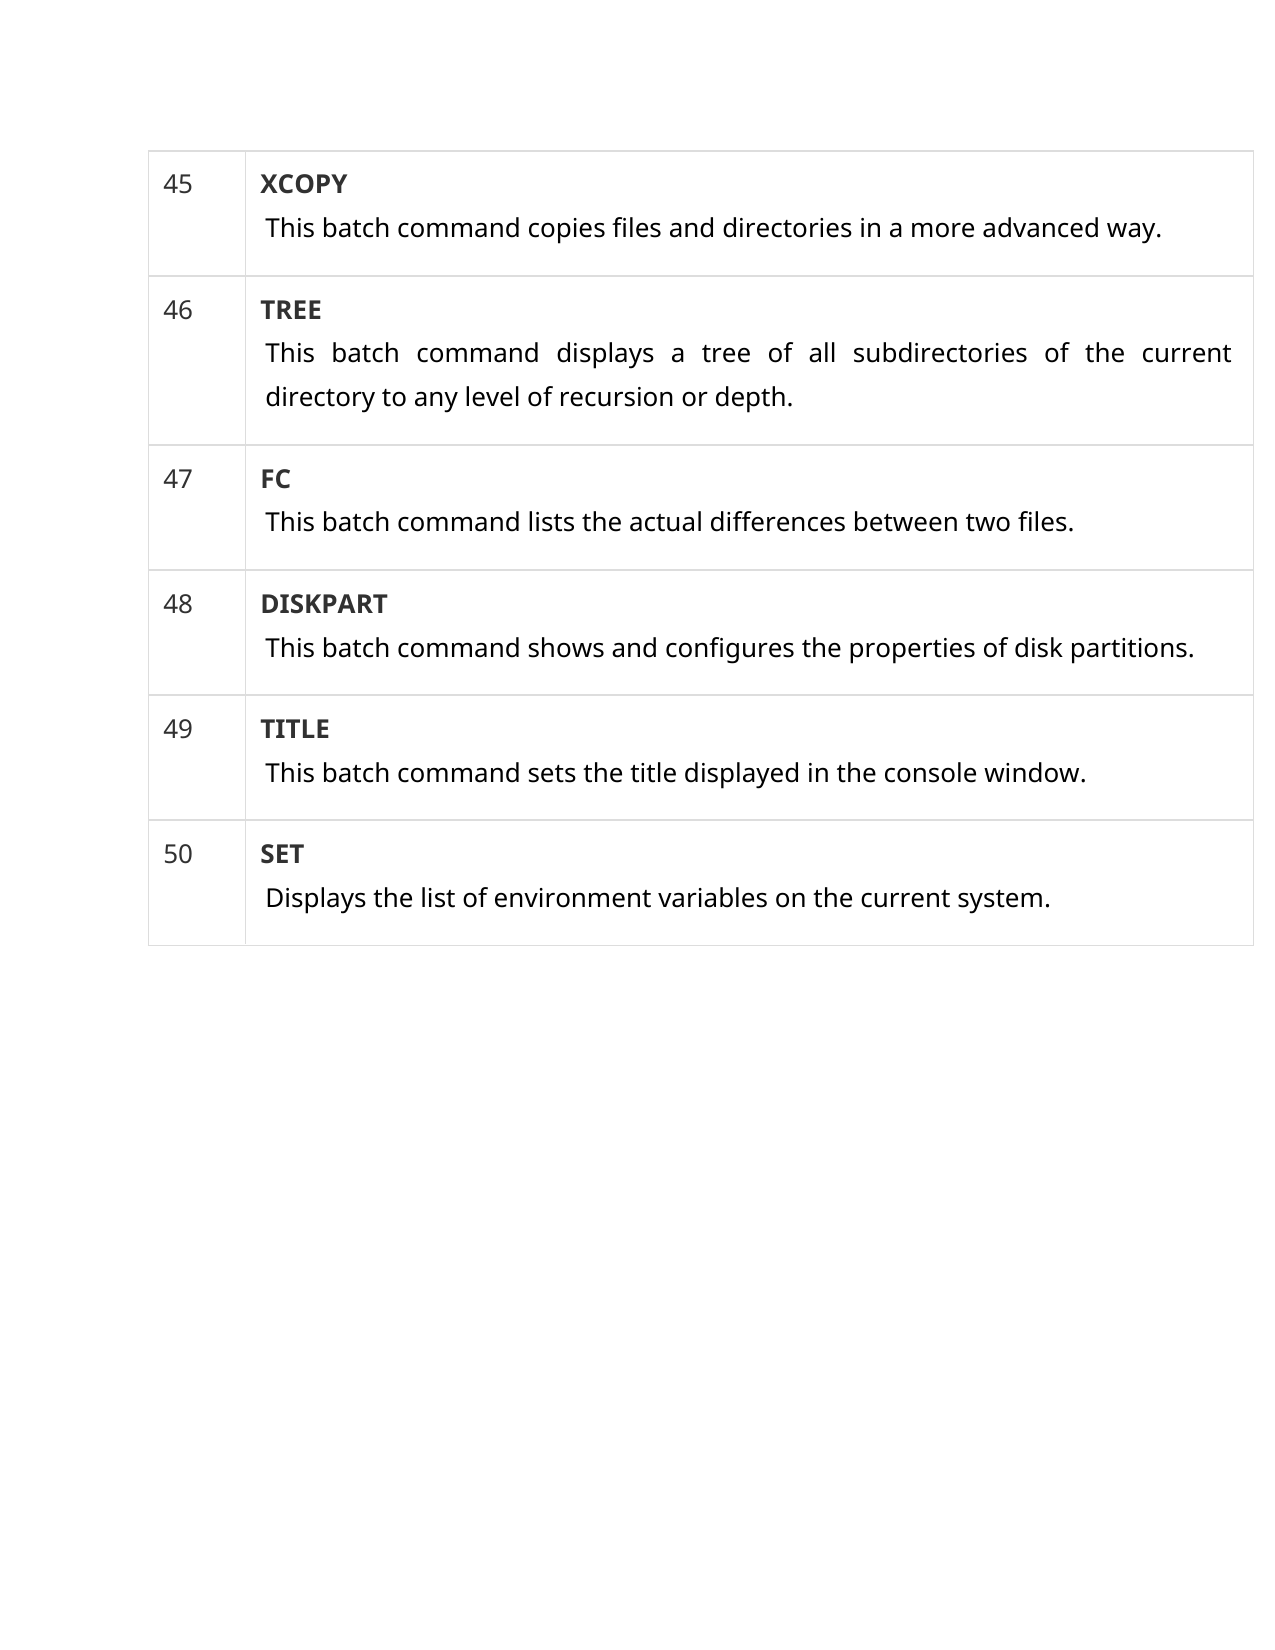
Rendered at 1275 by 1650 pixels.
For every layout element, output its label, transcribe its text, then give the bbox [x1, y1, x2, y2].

table_cell 48 [149, 571, 245, 694]
table_cell FC This batch command lists the actual differences between two files. [246, 446, 1253, 569]
table_cell TITLE This batch command sets the title displayed in the console window. [246, 696, 1253, 819]
table_cell 50 [149, 821, 245, 944]
table_cell 49 [149, 696, 245, 819]
table_cell SET Displays the list of environment variables on the current system. [246, 821, 1253, 944]
table_cell DISKPART This batch command shows and configures the properties of disk partitions. [246, 571, 1253, 694]
table_cell XCOPY This batch command copies files and directories in a more advanced way. [246, 152, 1253, 275]
table_cell 47 [149, 446, 245, 569]
table_cell 46 [149, 277, 245, 444]
table_cell TREE This batch command displays a tree of all subdirectories of the current directory to any level of recursion or depth. [246, 277, 1253, 444]
table_cell 45 [149, 152, 245, 275]
